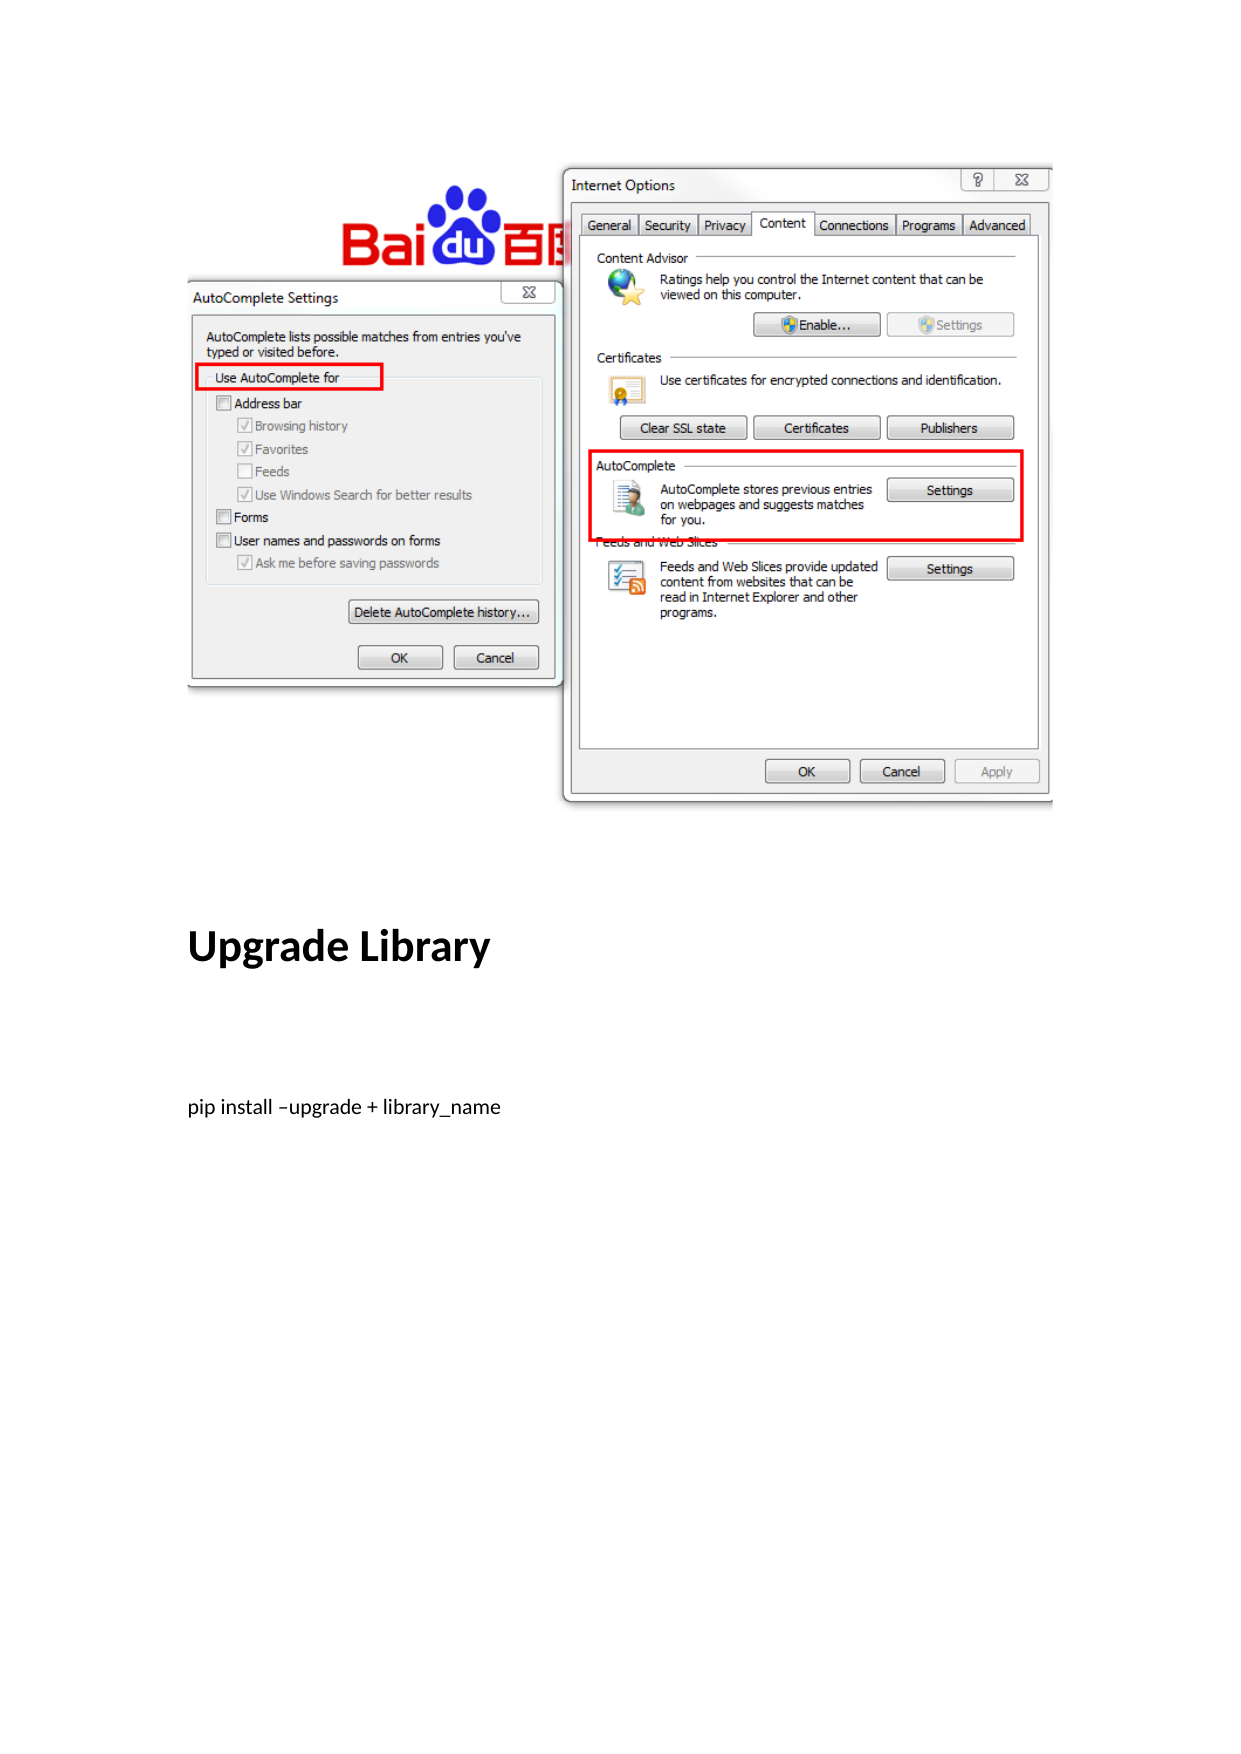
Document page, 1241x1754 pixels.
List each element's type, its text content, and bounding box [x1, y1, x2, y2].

picture [187, 162, 1053, 814]
text pip install –upgrade + library_name [187, 1091, 1053, 1123]
subtitle Upgrade Library [187, 912, 1053, 977]
